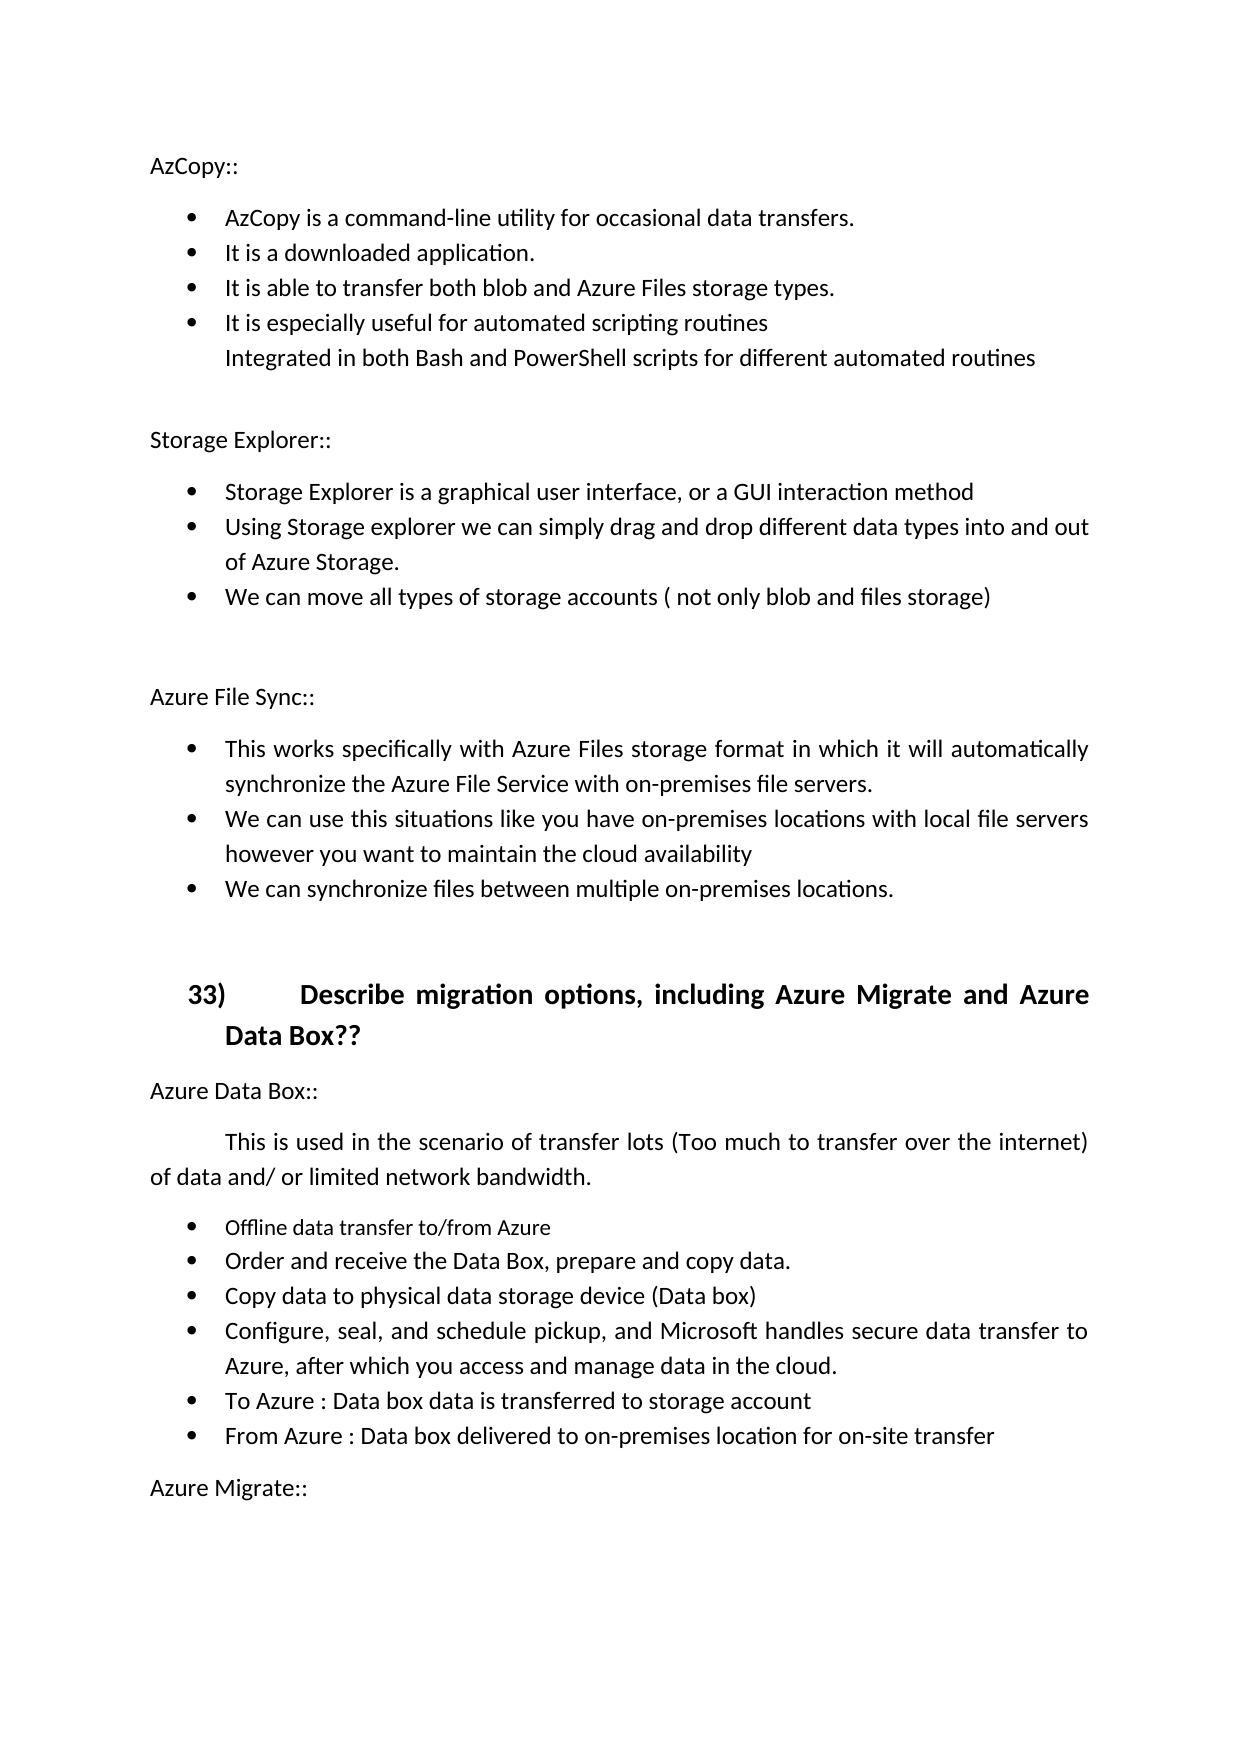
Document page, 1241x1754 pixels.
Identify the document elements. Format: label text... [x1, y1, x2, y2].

list Describe migration options, including Azure Migrate and Azure Data Box?? [187, 976, 1090, 1053]
list We can use this situations like you have on-premises locations with local file servers however you want to maintain the cloud availability [187, 803, 1090, 868]
text Storage Explorer:: [150, 424, 1090, 455]
text Azure Data Box:: [150, 1075, 1090, 1105]
list Configure, seal, and schedule pickup, and Microsoft handles secure data transfer to Azure, after which you access and manage data in the cloud. [187, 1315, 1090, 1381]
list It is a downloaded application. [187, 237, 1090, 267]
list It is able to transfer both blob and Azure Files storage types. [187, 272, 1090, 302]
list Copy data to physical data storage device (Data box) [187, 1280, 1090, 1311]
list We can synchronize files between multiple on-premises locations. [187, 873, 1090, 903]
text AzCopy:: [150, 150, 1090, 181]
list To Azure : Data box data is transferred to storage account [187, 1385, 1090, 1416]
list AzCopy is a command-line utility for occasional data transfers. [187, 202, 1090, 232]
list Integrated in both Bash and PowerShell scripts for different automated routines [225, 342, 1090, 372]
text Azure File Sync:: [150, 681, 1090, 712]
list Storage Explorer is a graphical user interface, or a GUI interaction method [187, 476, 1090, 506]
text This is used in the scenario of transfer lots (Too much to transfer over the internet) of data and/ or limited network bandwidth. [150, 1127, 1090, 1192]
list We can move all types of storage accounts ( not only blob and files storage) [187, 581, 1090, 611]
list Using Storage explorer we can simply drag and drop different data types into and out of Azure Storage. [187, 511, 1090, 576]
list Offline data transfer to/from Azure [187, 1213, 1090, 1241]
list From Azure : Data box delivered to on-premises location for on-site transfer [187, 1420, 1090, 1451]
list Order and receive the Data Box, prepare and copy data. [187, 1245, 1090, 1276]
list This works specifically with Azure Files storage format in which it will automatically synchronize the Azure File Service with on-premises file servers. [187, 733, 1090, 798]
list It is especially useful for automated scripting routines [187, 307, 1090, 337]
text Azure Migrate:: [150, 1472, 1090, 1503]
